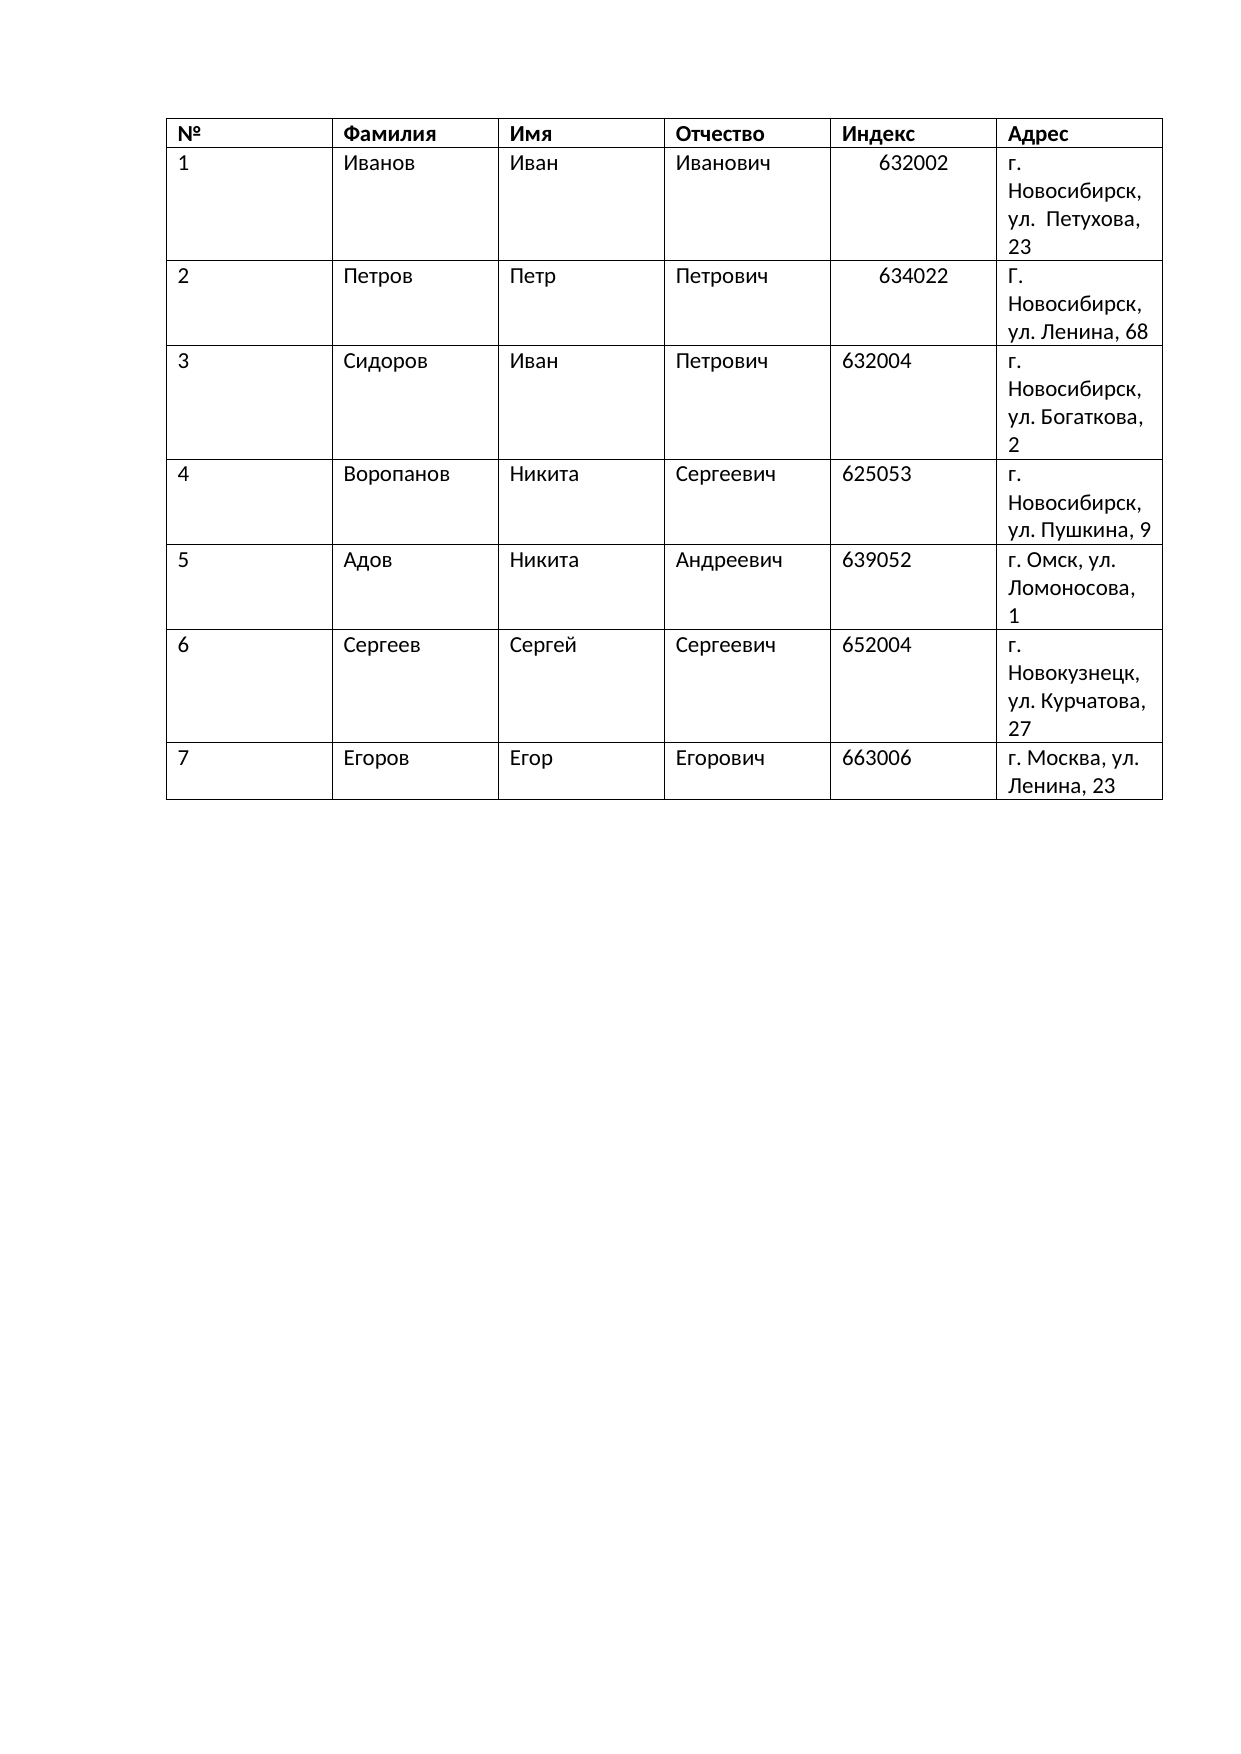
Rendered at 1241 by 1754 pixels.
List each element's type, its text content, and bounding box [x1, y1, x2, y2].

table_cell Никита [499, 460, 664, 544]
table_cell Сергеев [333, 630, 498, 742]
table_cell 4 [167, 460, 332, 544]
table_cell Егоров [333, 743, 498, 799]
table_cell г. Новосибирск, ул. Богаткова, 2 [997, 346, 1162, 458]
table_cell Иванович [665, 148, 830, 260]
table_cell Сидоров [333, 346, 498, 458]
table_cell Сергеевич [665, 630, 830, 742]
table_cell Сергей [499, 630, 664, 742]
table_cell г. Новосибирск, ул. Петухова, 23 [997, 148, 1162, 260]
table_header Имя [499, 119, 664, 147]
table_cell Петрович [665, 261, 830, 345]
table_header Отчество [665, 119, 830, 147]
table_cell 663006 [831, 743, 996, 799]
table_cell Воропанов [333, 460, 498, 544]
table_cell 3 [167, 346, 332, 458]
table_cell Иван [499, 346, 664, 458]
table_cell Иван [499, 148, 664, 260]
table_cell Егорович [665, 743, 830, 799]
table_cell г. Москва, ул. Ленина, 23 [997, 743, 1162, 799]
table_cell Петров [333, 261, 498, 345]
table_cell 625053 [831, 460, 996, 544]
table_cell г. Новосибирск, ул. Пушкина, 9 [997, 460, 1162, 544]
table_cell г. Новокузнецк, ул. Курчатова, 27 [997, 630, 1162, 742]
table_cell 5 [167, 545, 332, 629]
table_header № [167, 119, 332, 147]
table_cell 6 [167, 630, 332, 742]
table_cell 1 [167, 148, 332, 260]
table_header Адрес [997, 119, 1162, 147]
table_cell Егор [499, 743, 664, 799]
table_cell 2 [167, 261, 332, 345]
table_cell Иванов [333, 148, 498, 260]
table_cell г. Омск, ул. Ломоносова, 1 [997, 545, 1162, 629]
table_cell Сергеевич [665, 460, 830, 544]
table_cell 632004 [831, 346, 996, 458]
table_cell 632002 [831, 148, 996, 260]
table_cell 639052 [831, 545, 996, 629]
table_cell 652004 [831, 630, 996, 742]
table_cell 634022 [831, 261, 996, 345]
table_header Индекс [831, 119, 996, 147]
table_cell 7 [167, 743, 332, 799]
table_cell Петрович [665, 346, 830, 458]
table_cell Никита [499, 545, 664, 629]
table_cell Г. Новосибирск, ул. Ленина, 68 [997, 261, 1162, 345]
table_cell Петр [499, 261, 664, 345]
table_cell Андреевич [665, 545, 830, 629]
table_cell Адов [333, 545, 498, 629]
table_header Фамилия [333, 119, 498, 147]
